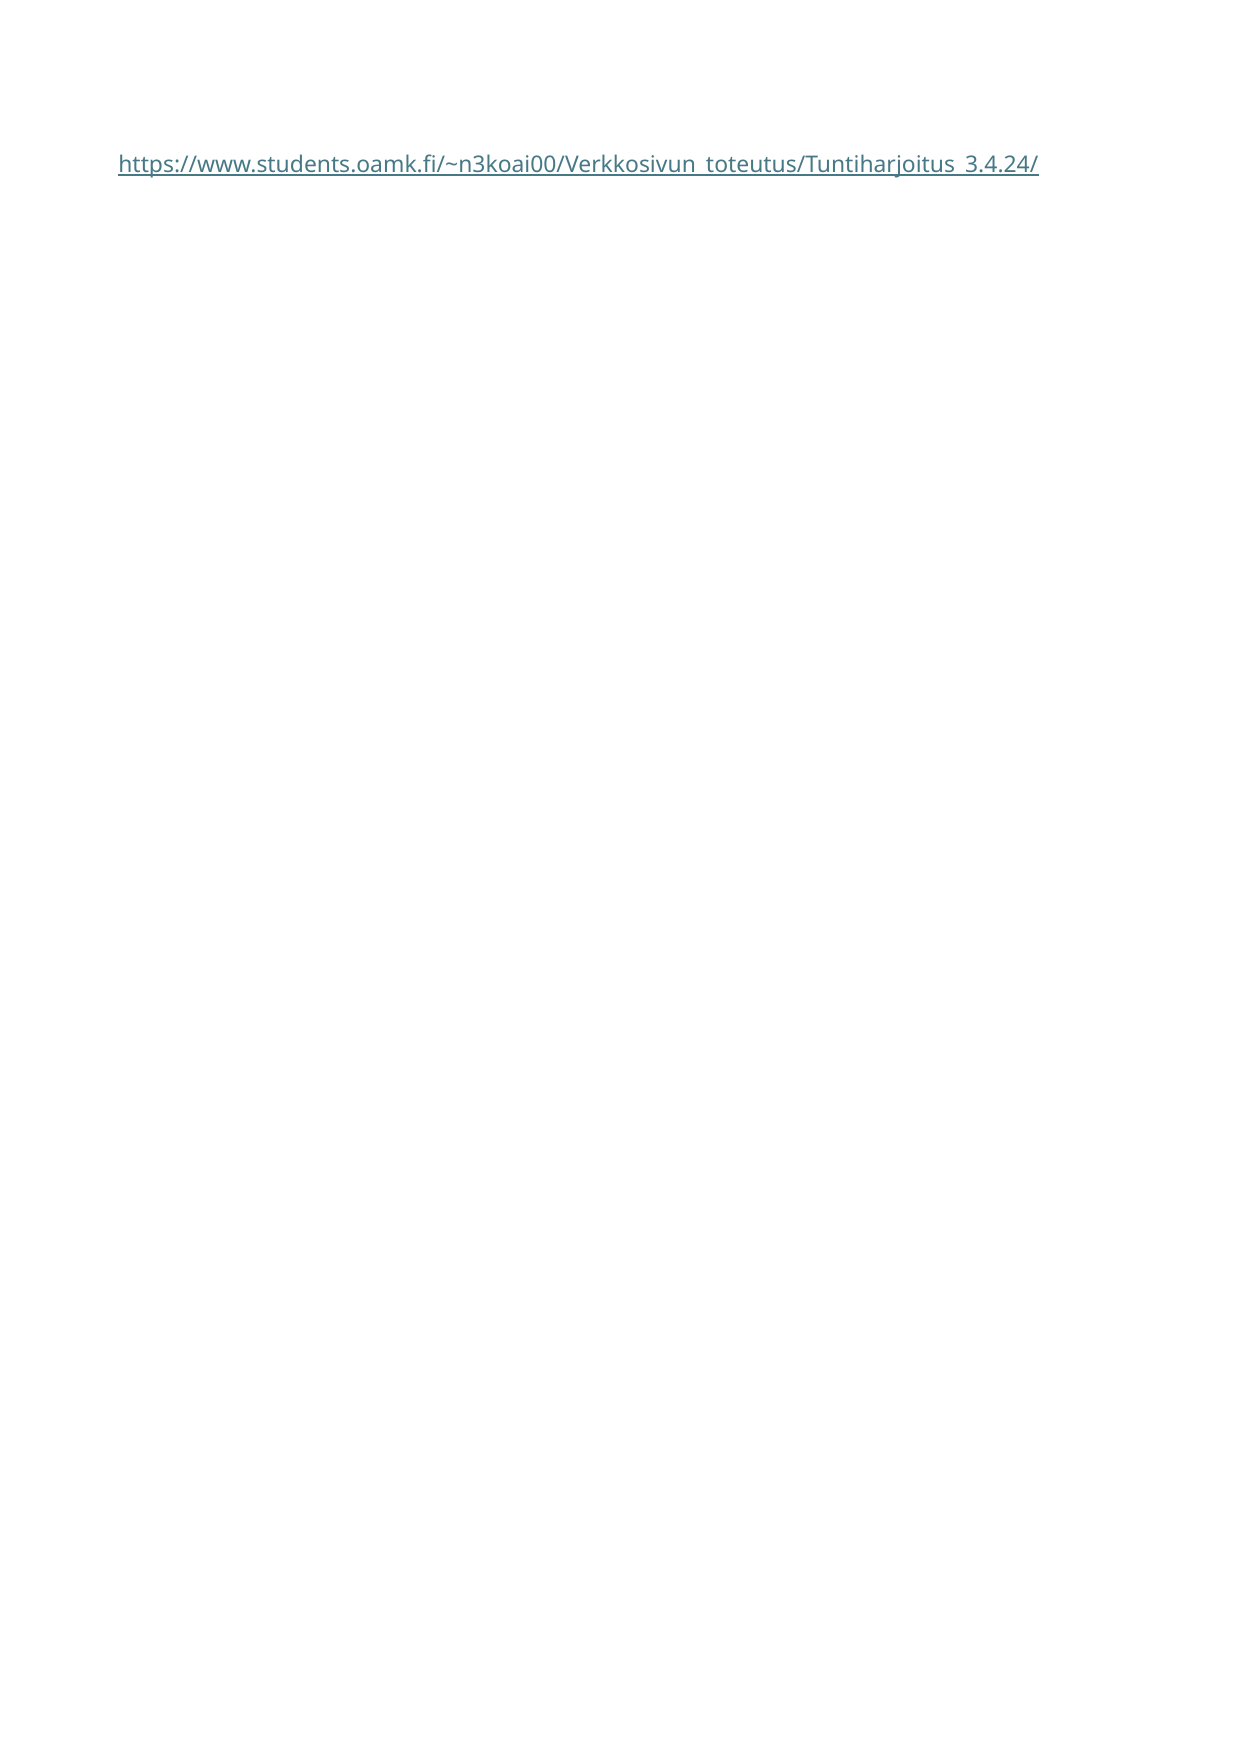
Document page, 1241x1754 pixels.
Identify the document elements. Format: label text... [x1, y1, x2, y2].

text https://www.students.oamk.fi/~n3koai00/Verkkosivun_toteutus/Tuntiharjoitus_3.4.24/ [118, 148, 1122, 179]
